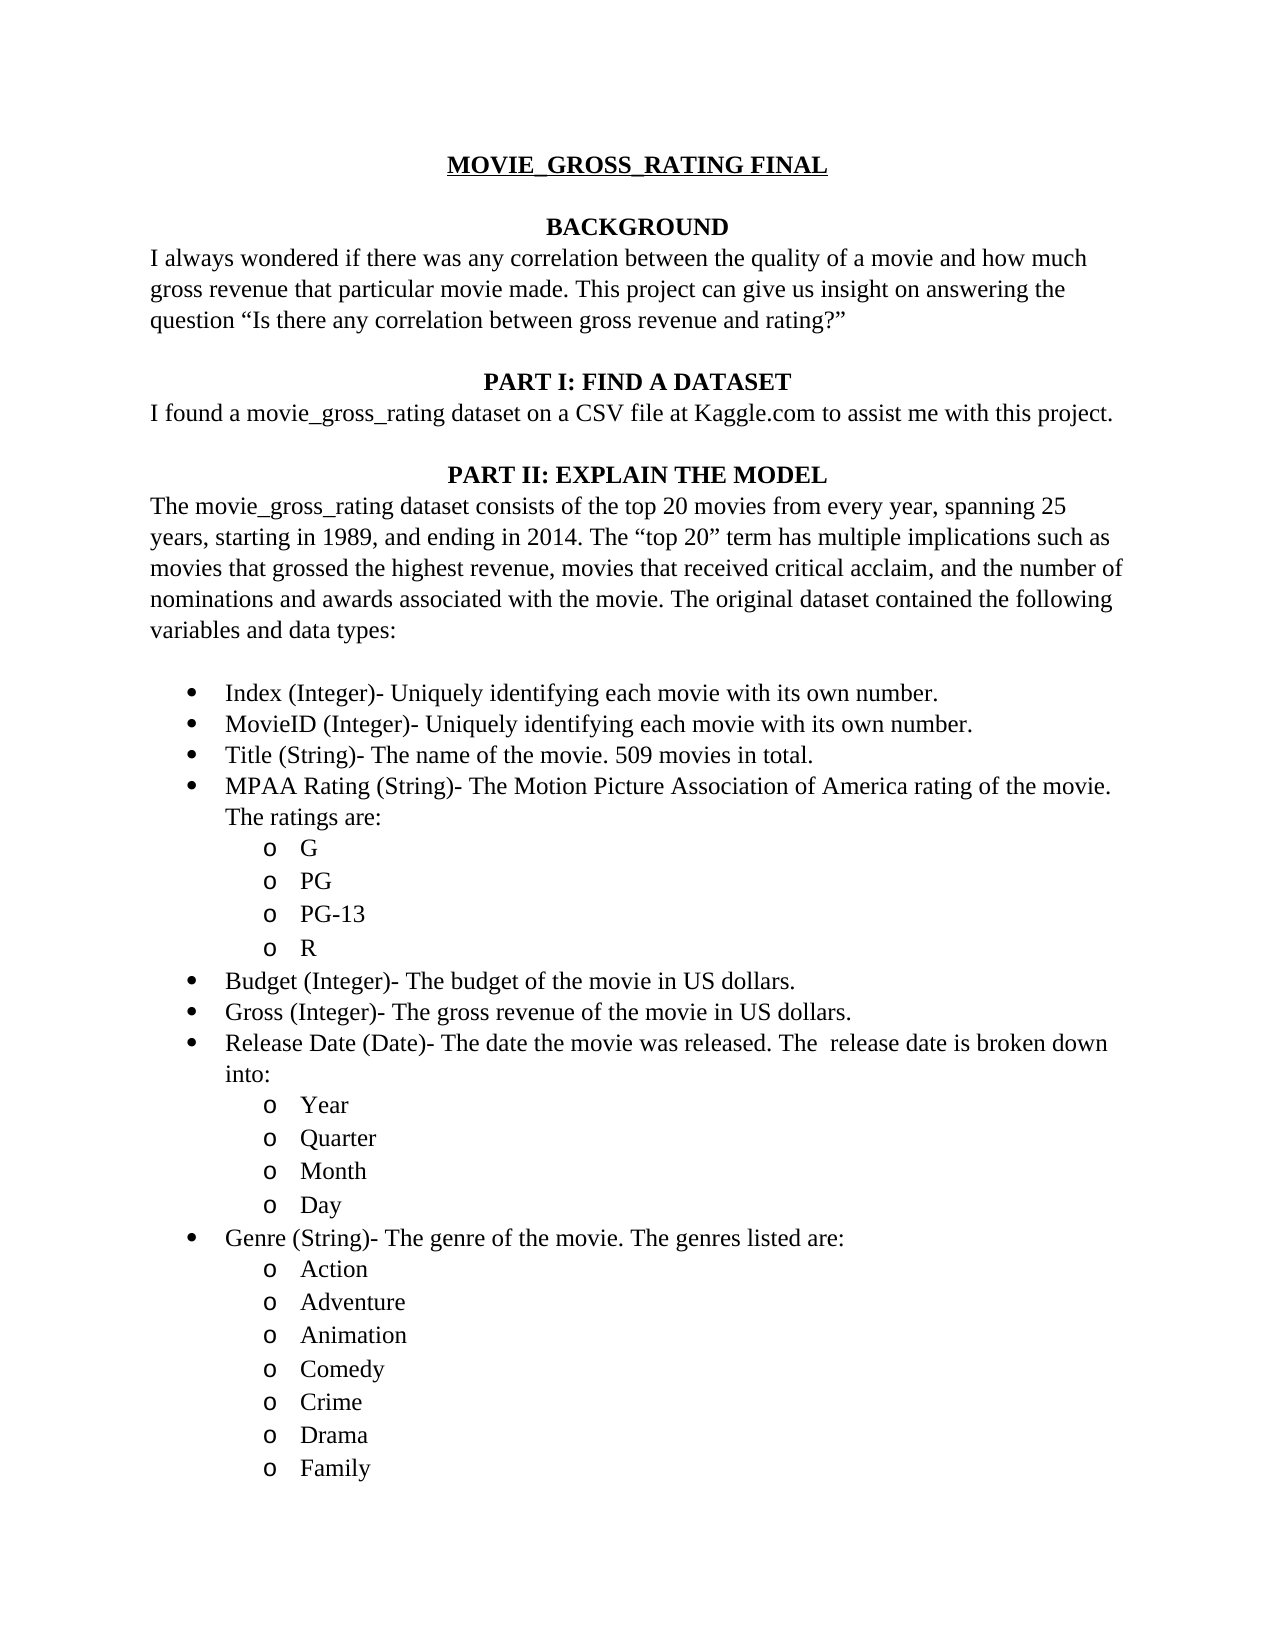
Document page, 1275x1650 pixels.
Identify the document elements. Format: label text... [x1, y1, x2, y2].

text I found a movie_gross_rating dataset on a CSV file at Kaggle.com to assist me with this project. [150, 398, 1125, 427]
list Animation [262, 1320, 1125, 1351]
list R [262, 933, 1125, 963]
text I always wondered if there was any correlation between the quality of a movie and how much gross revenue that particular movie made. This project can give us insight on answering the question “Is there any correlation between gross revenue and rating?” [150, 243, 1125, 334]
list Release Date (Date)- The date the movie was released. The release date is broken down into: [187, 1028, 1125, 1088]
list MPAA Rating (String)- The Motion Picture Association of America rating of the movie. The ratings are: [187, 771, 1125, 831]
list Action [262, 1254, 1125, 1285]
list G [262, 833, 1125, 864]
text The movie_gross_rating dataset consists of the top 20 movies from every year, spanning 25 years, starting in 1989, and ending in 2014. The “top 20” term has multiple implications such as movies that grossed the highest revenue, movies that received critical acclaim, and the number of nominations and awards associated with the movie. The original dataset contained the following variables and data types: [150, 491, 1125, 644]
list Budget (Integer)- The budget of the movie in US dollars. [187, 966, 1125, 994]
list Drama [262, 1420, 1125, 1451]
list Day [262, 1190, 1125, 1221]
list Quarter [262, 1123, 1125, 1154]
list MovieID (Integer)- Uniquely identifying each movie with its own number. [187, 709, 1125, 737]
list PG-13 [262, 899, 1125, 930]
text MOVIE_GROSS_RATING FINAL [150, 150, 1125, 179]
list PG [262, 866, 1125, 897]
list Family [262, 1453, 1125, 1484]
list Crime [262, 1387, 1125, 1418]
list Comedy [262, 1354, 1125, 1384]
list Year [262, 1090, 1125, 1121]
list Gross (Integer)- The gross revenue of the movie in US dollars. [187, 997, 1125, 1026]
list Index (Integer)- Uniquely identifying each movie with its own number. [187, 678, 1125, 706]
list Adventure [262, 1287, 1125, 1318]
text PART I: FIND A DATASET [150, 367, 1125, 396]
list Genre (String)- The genre of the movie. The genres listed are: [187, 1223, 1125, 1252]
text PART II: EXPLAIN THE MODEL [150, 460, 1125, 489]
text BACKGROUND [150, 212, 1125, 241]
list Month [262, 1156, 1125, 1187]
list Title (String)- The name of the movie. 509 movies in total. [187, 740, 1125, 768]
